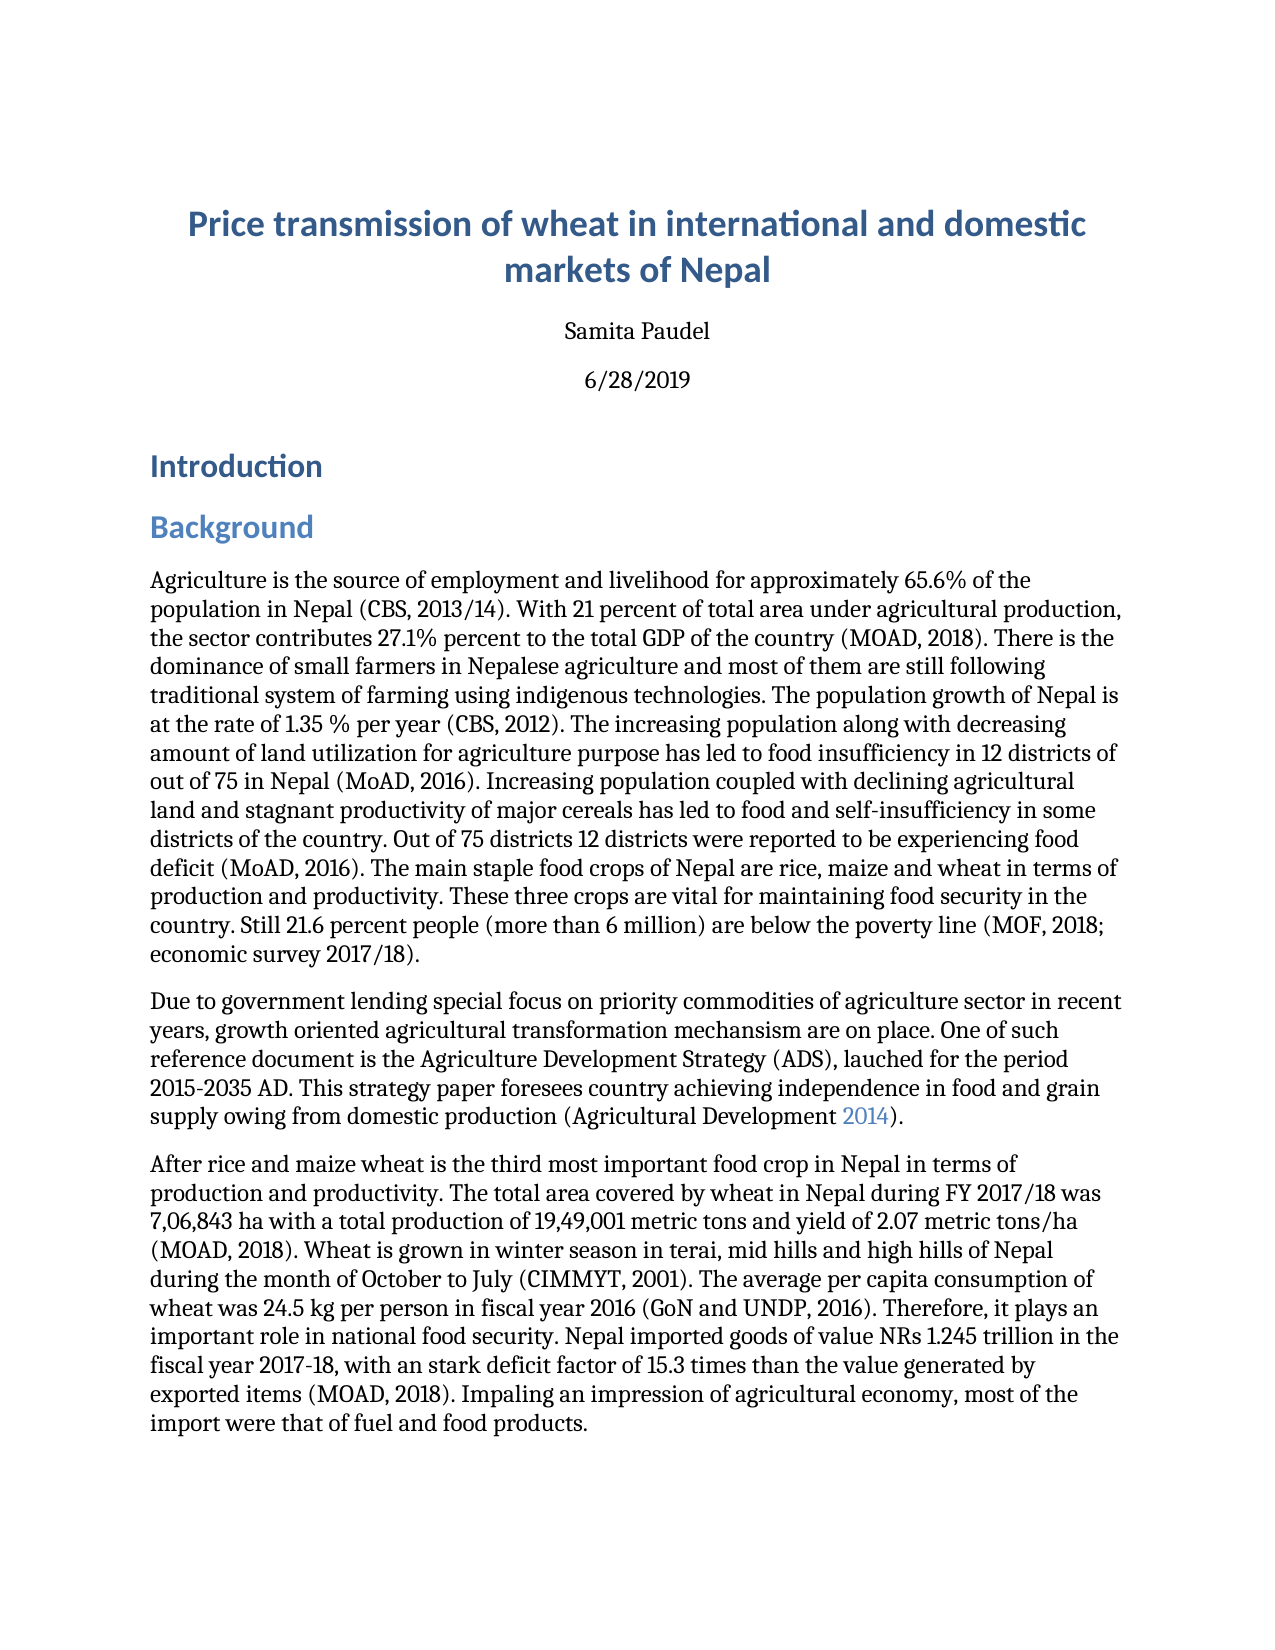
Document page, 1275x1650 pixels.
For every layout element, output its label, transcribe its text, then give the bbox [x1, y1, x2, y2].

text Agriculture is the source of employment and livelihood for approximately 65.6% of the population in Nepal (CBS, 2013/14). With 21 percent of total area under agricultural production, the sector contributes 27.1% percent to the total GDP of the country (MOAD, 2018). There is the dominance of small farmers in Nepalese agriculture and most of them are still following traditional system of farming using indigenous technologies. The population growth of Nepal is at the rate of 1.35 % per year (CBS, 2012). The increasing population along with decreasing amount of land utilization for agriculture purpose has led to food insufficiency in 12 districts of out of 75 in Nepal (MoAD, 2016). Increasing population coupled with declining agricultural land and stagnant productivity of major cereals has led to food and self-insufficiency in some districts of the country. Out of 75 districts 12 districts were reported to be experiencing food deficit (MoAD, 2016). The main staple food crops of Nepal are rice, maize and wheat in terms of production and productivity. These three crops are vital for maintaining food security in the country. Still 21.6 percent people (more than 6 million) are below the poverty line (MOF, 2018; economic survey 2017/18). [150, 566, 1125, 968]
text After rice and maize wheat is the third most important food crop in Nepal in terms of production and productivity. The total area covered by wheat in Nepal during FY 2017/18 was 7,06,843 ha with a total production of 19,49,001 metric tons and yield of 2.07 metric tons/ha (MOAD, 2018). Wheat is grown in winter season in terai, mid hills and high hills of Nepal during the month of October to July (CIMMYT, 2001). The average per capita consumption of wheat was 24.5 kg per person in fiscal year 2016 (GoN and UNDP, 2016). Therefore, it plays an important role in national food security. Nepal imported goods of value NRs 1.245 trillion in the fiscal year 2017-18, with an stark deficit factor of 15.3 times than the value generated by exported items (MOAD, 2018). Impaling an impression of agricultural economy, most of the import were that of fuel and food products. [150, 1150, 1125, 1437]
title Price transmission of wheat in international and domestic markets of Nepal [150, 200, 1125, 292]
subtitle Background [150, 507, 1125, 547]
subtitle Introduction [150, 445, 1125, 486]
text 6/28/2019 [150, 366, 1125, 395]
text Samita Paudel [150, 317, 1125, 345]
text Due to government lending special focus on priority commodities of agriculture sector in recent years, growth oriented agricultural transformation mechansism are on place. One of such reference document is the Agriculture Development Strategy (ADS), lauched for the period 2015-2035 AD. This strategy paper foresees country achieving independence in food and grain supply owing from domestic production (Agricultural Development 2014). [150, 987, 1125, 1131]
